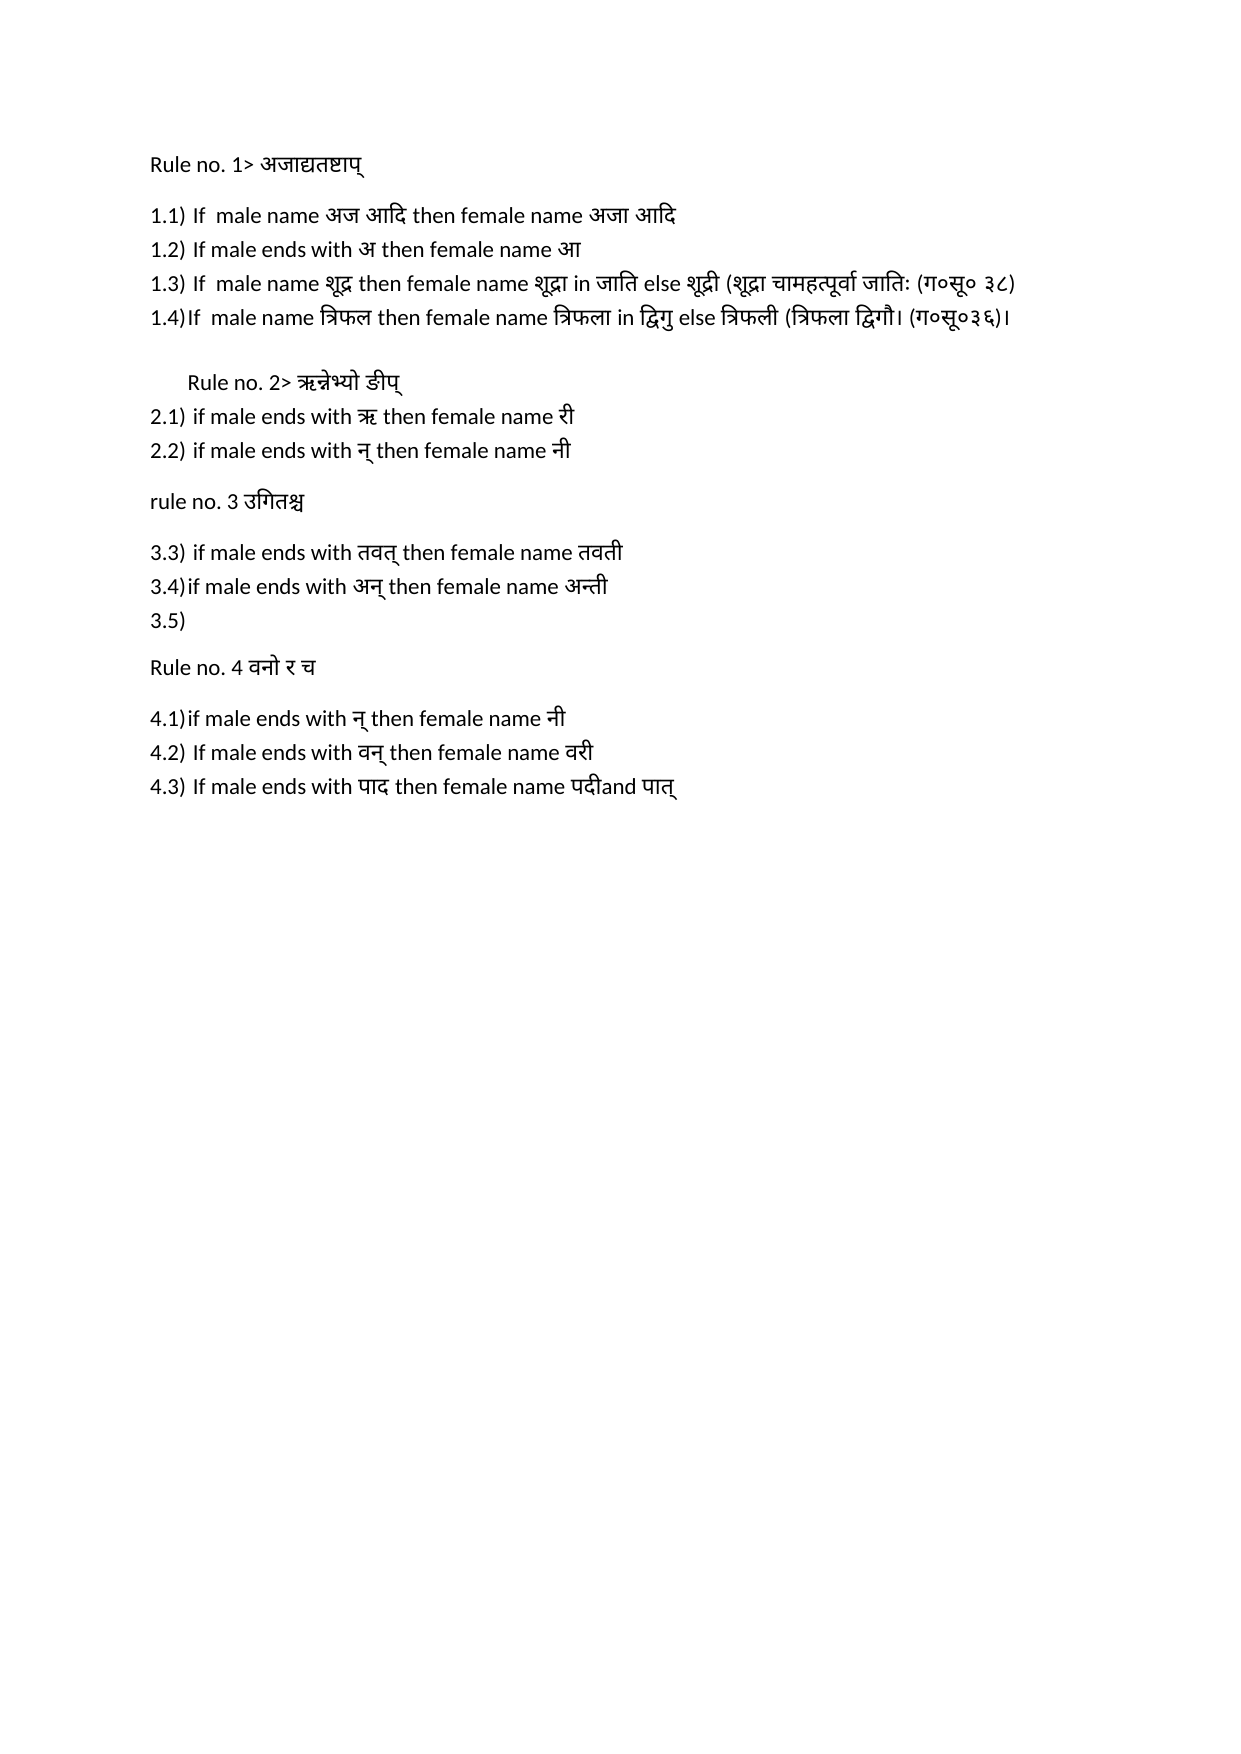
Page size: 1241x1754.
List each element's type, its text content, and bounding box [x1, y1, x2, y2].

list If male ends with वन् then female name वरी [150, 738, 1090, 769]
list if male ends with न् then female name नी [150, 436, 1090, 468]
text Rule no. 1> अजाद्यतष्टाप् [150, 150, 1090, 182]
list if male ends with अन् then female name अन्ती [150, 572, 1090, 603]
list if male ends with ऋ then female name री [150, 402, 1090, 433]
list If male name अज आदि then female name अजा आदि [150, 201, 1090, 232]
text rule no. 3 उगितश्च [150, 487, 1090, 518]
list If male ends with अ then female name आ [150, 235, 1090, 267]
list if male ends with तवत् then female name तवती [150, 538, 1090, 569]
list if male ends with न् then female name नी [150, 704, 1090, 735]
list Rule no. 2> ऋन्नेभ्यो ङीप् [187, 368, 1090, 399]
list If male ends with पाद then female name पदीand पात् [150, 772, 1090, 804]
list If male name शूद्र then female name शूद्रा in जाति else शूद्री (शूद्रा चामहत्पूर्वा जातिः (ग०सू० ३८) [150, 269, 1090, 301]
list If male name त्रिफल then female name त्रिफला in द्विगु else त्रिफली (त्रिफला द्विगौ। (ग०सू०३६)। [150, 303, 1090, 335]
text Rule no. 4 वनो र च [150, 653, 1090, 684]
